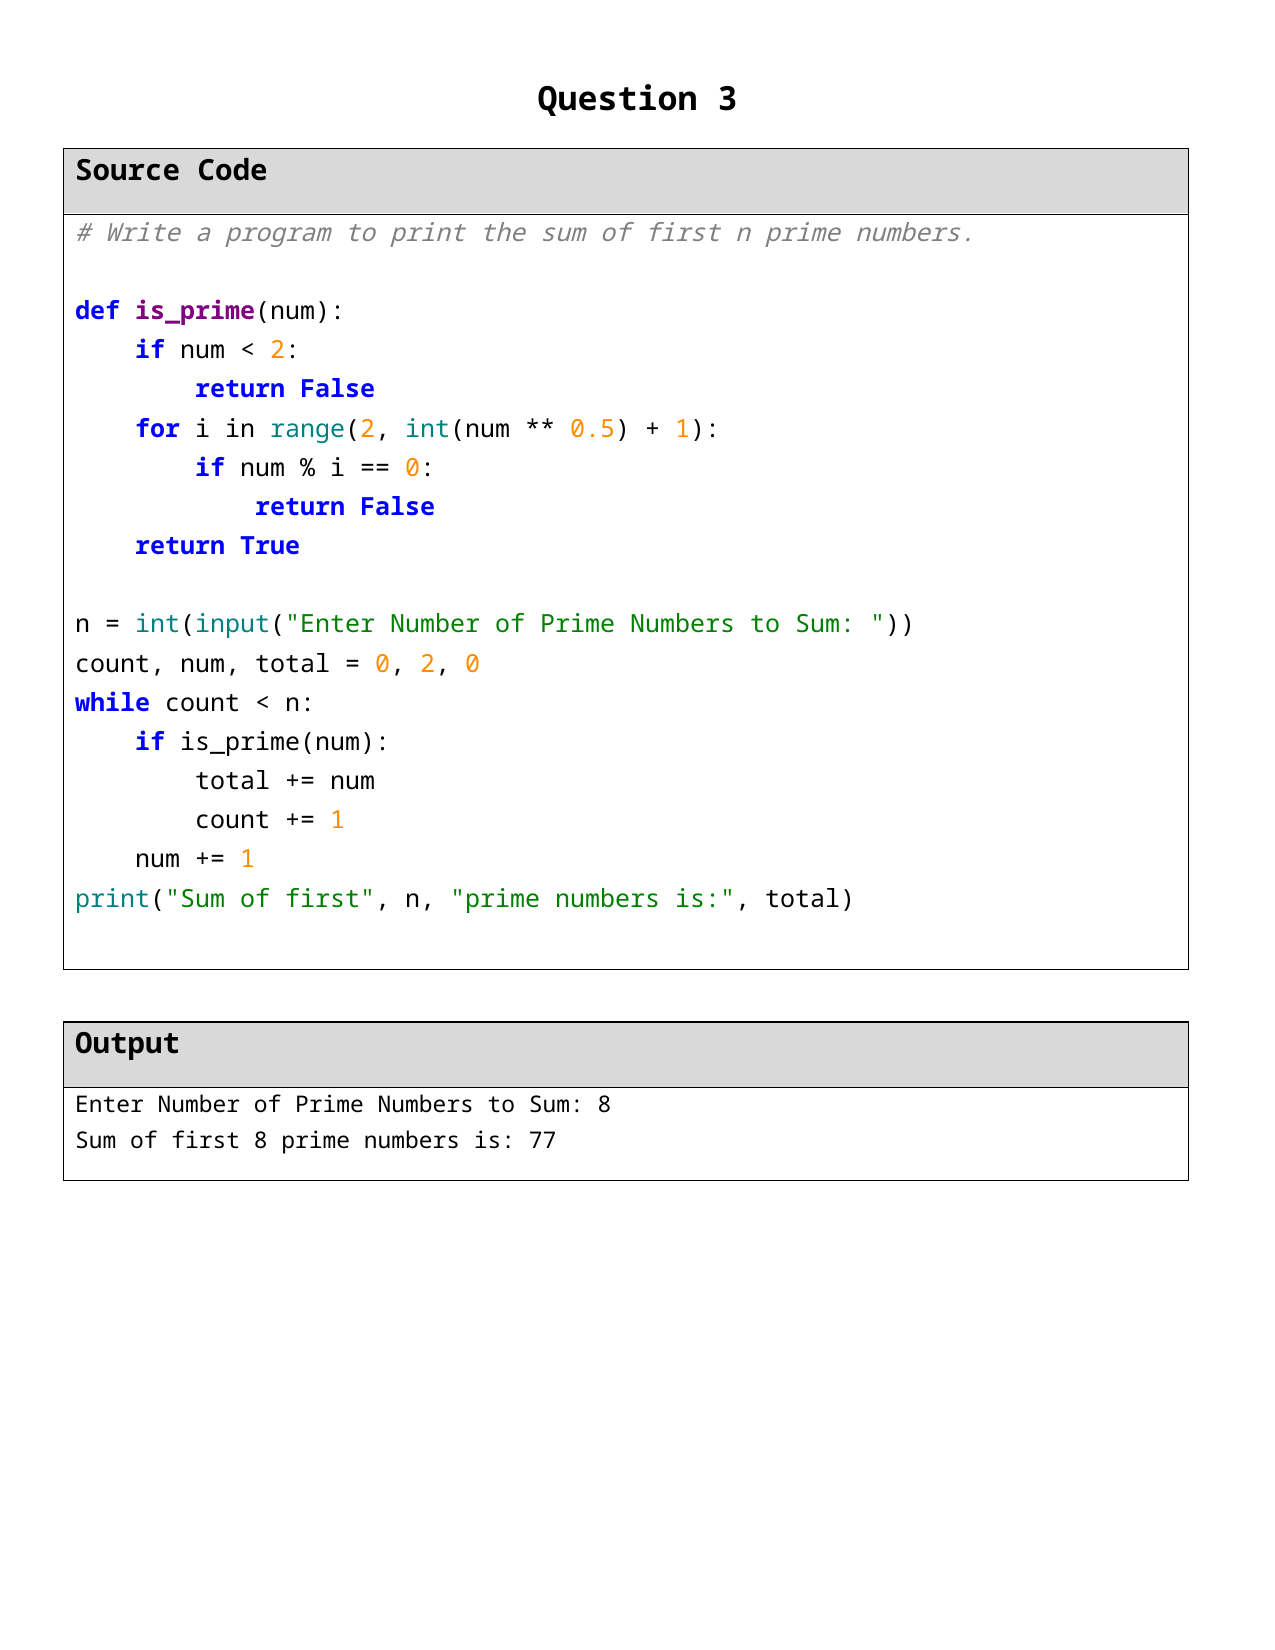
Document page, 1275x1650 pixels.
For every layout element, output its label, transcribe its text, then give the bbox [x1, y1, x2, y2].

table_header Output [64, 1023, 1188, 1087]
table_header # Write a program to print the sum of first n prime numbers. def is_prime(num): if num < 2: return False for i in range(2, int(num ** 0.5) + 1): if num % i == 0: return False return True n = int(input("Enter Number of Prime Numbers to Sum: ")) count, num, total = 0, 2, 0 while count < n: if is_prime(num): total += num count += 1 num += 1 print("Sum of first", n, "prime numbers is:", total) [64, 215, 1188, 969]
table_header Enter Number of Prime Numbers to Sum: 8 Sum of first 8 prime numbers is: 77 [64, 1088, 1188, 1180]
table_header Source Code [64, 149, 1188, 213]
text Question 3 [75, 75, 1200, 120]
